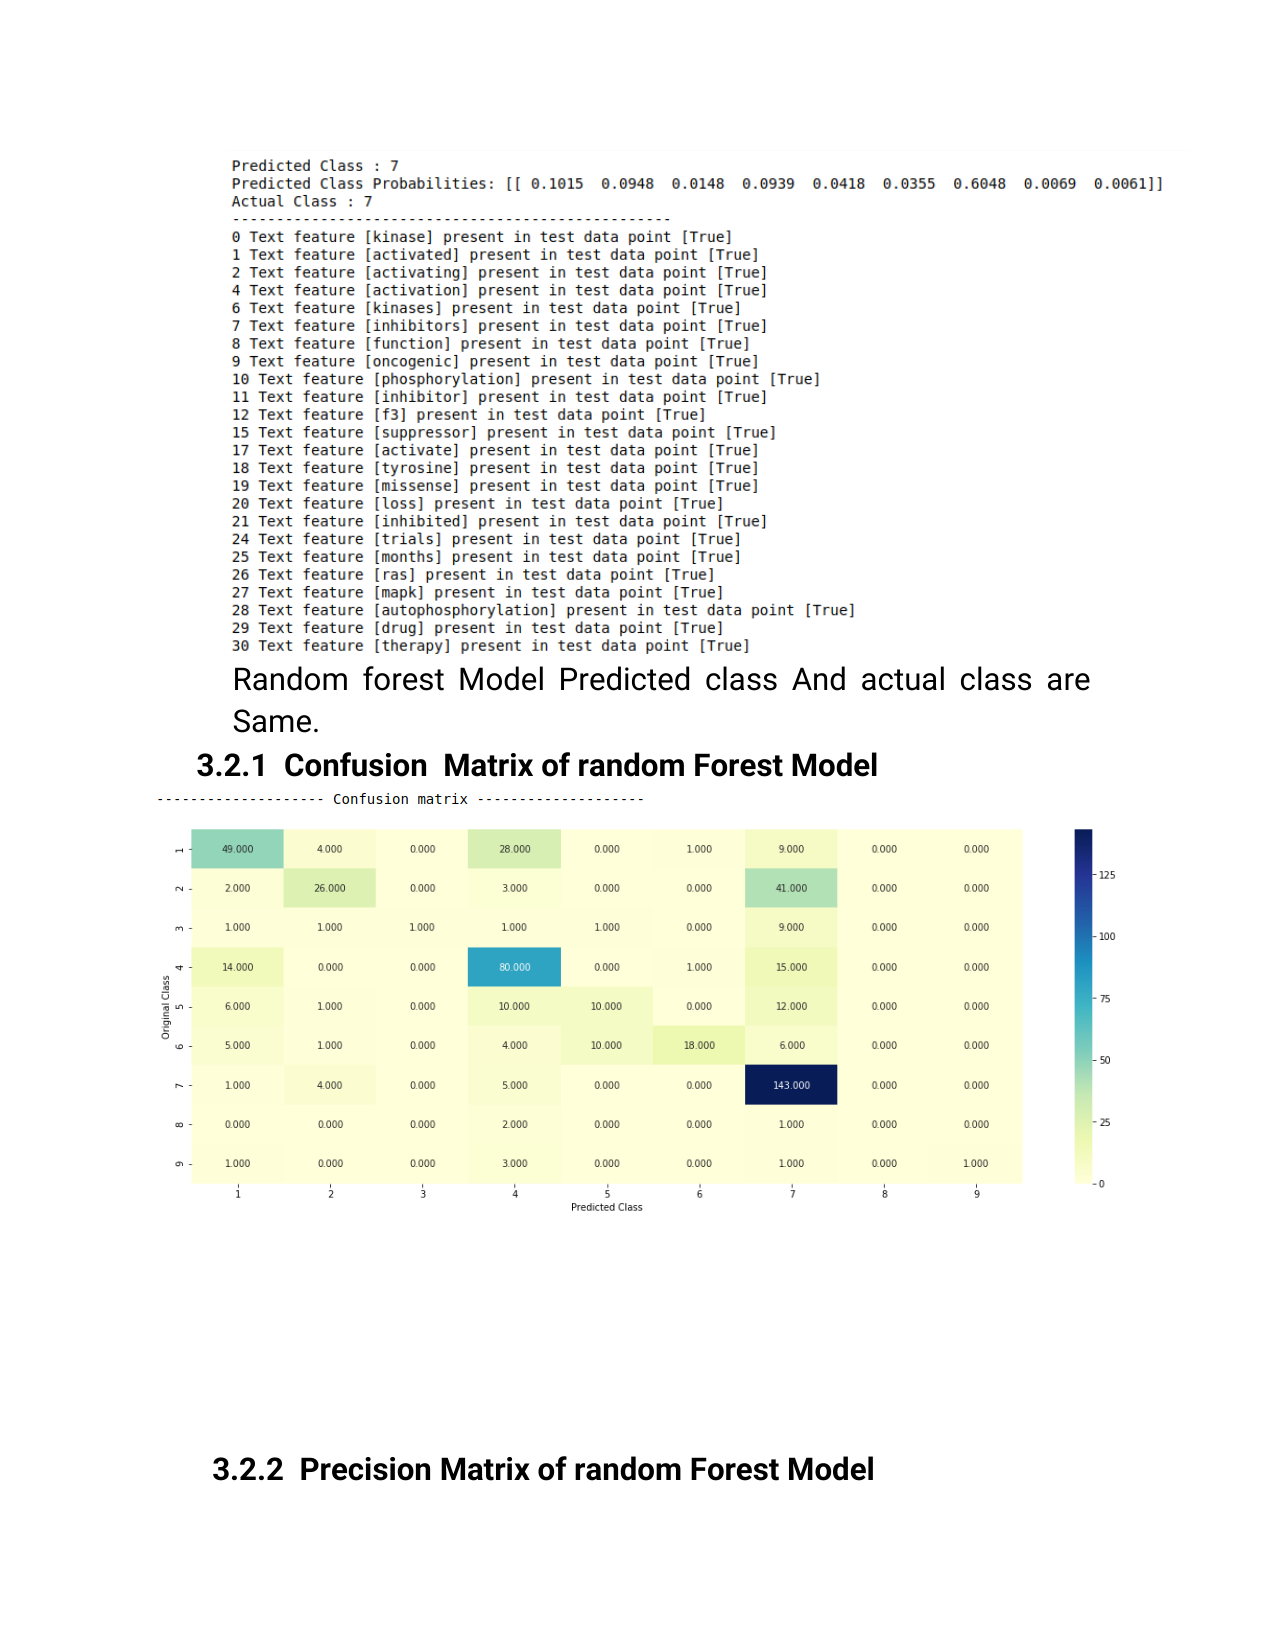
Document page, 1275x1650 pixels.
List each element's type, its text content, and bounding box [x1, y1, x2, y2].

text 3.2.1 Confusion Matrix of random Forest Model [150, 747, 1125, 784]
text 3.2.2 Precision Matrix of random Forest Model [150, 1451, 1125, 1488]
picture [150, 791, 1125, 1227]
text Random forest Model Predicted class And actual class are Same. [232, 661, 1092, 740]
picture [215, 150, 1191, 655]
